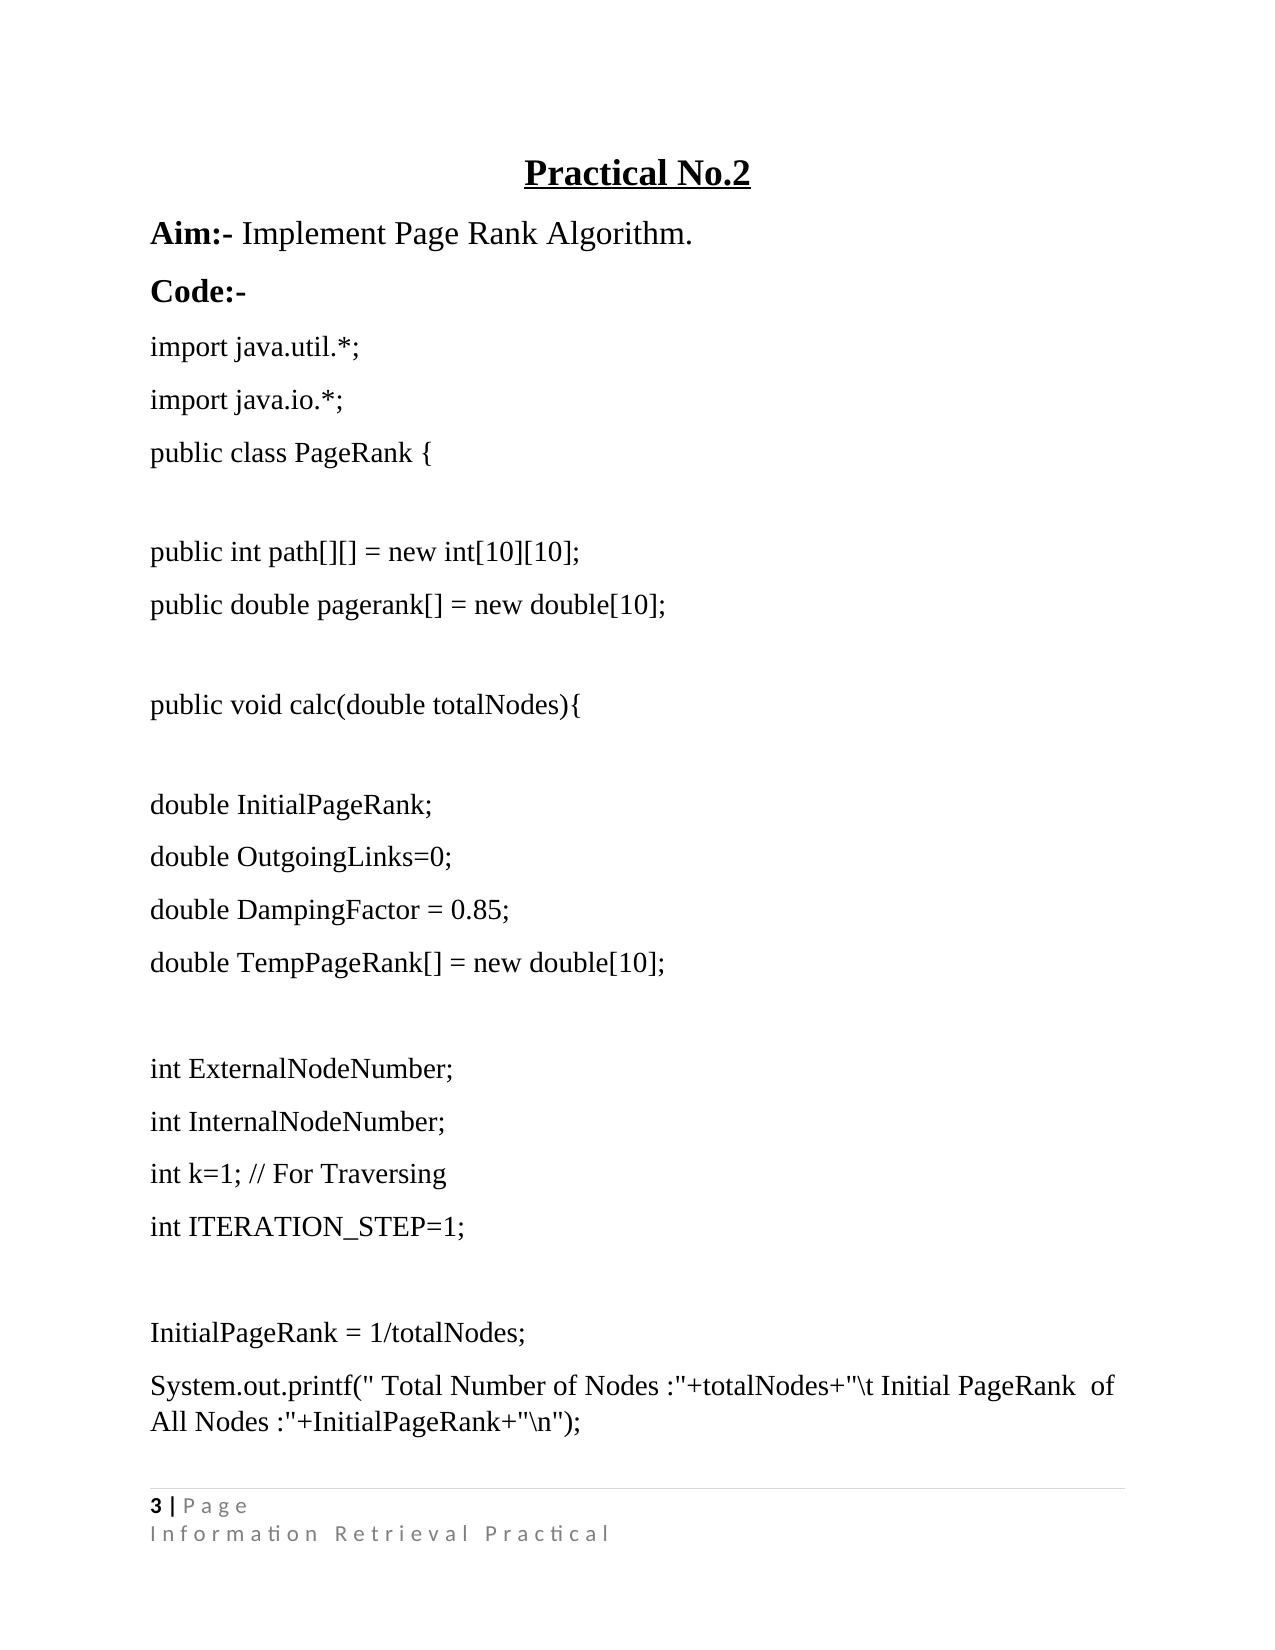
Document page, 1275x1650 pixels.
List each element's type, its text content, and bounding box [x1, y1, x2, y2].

text double DampingFactor = 0.85; [150, 892, 1125, 926]
text Practical No.2 [150, 150, 1125, 193]
text int k=1; // For Traversing [150, 1156, 1125, 1190]
text double OutgoingLinks=0; [150, 839, 1125, 873]
text public void calc(double totalNodes){ [150, 687, 1125, 721]
text import java.io.*; [150, 382, 1125, 416]
text double InitialPageRank; [150, 787, 1125, 820]
text int ExternalNodeNumber; [150, 1051, 1125, 1084]
text double TempPageRank[] = new double[10]; [150, 945, 1125, 979]
text Aim:- Implement Page Rank Algorithm. [150, 213, 1125, 252]
text public class PageRank { [150, 435, 1125, 468]
text int InternalNodeNumber; [150, 1104, 1125, 1137]
text Code:- [150, 271, 1125, 309]
text import java.util.*; [150, 329, 1125, 363]
text public int path[][] = new int[10][10]; [150, 534, 1125, 568]
text System.out.printf(" Total Number of Nodes :"+totalNodes+"\t Initial PageRank of All Nodes :"+InitialPageRank+"\n"); [150, 1368, 1125, 1437]
text InitialPageRank = 1/totalNodes; [150, 1315, 1125, 1348]
text int ITERATION_STEP=1; [150, 1209, 1125, 1243]
text public double pagerank[] = new double[10]; [150, 587, 1125, 621]
